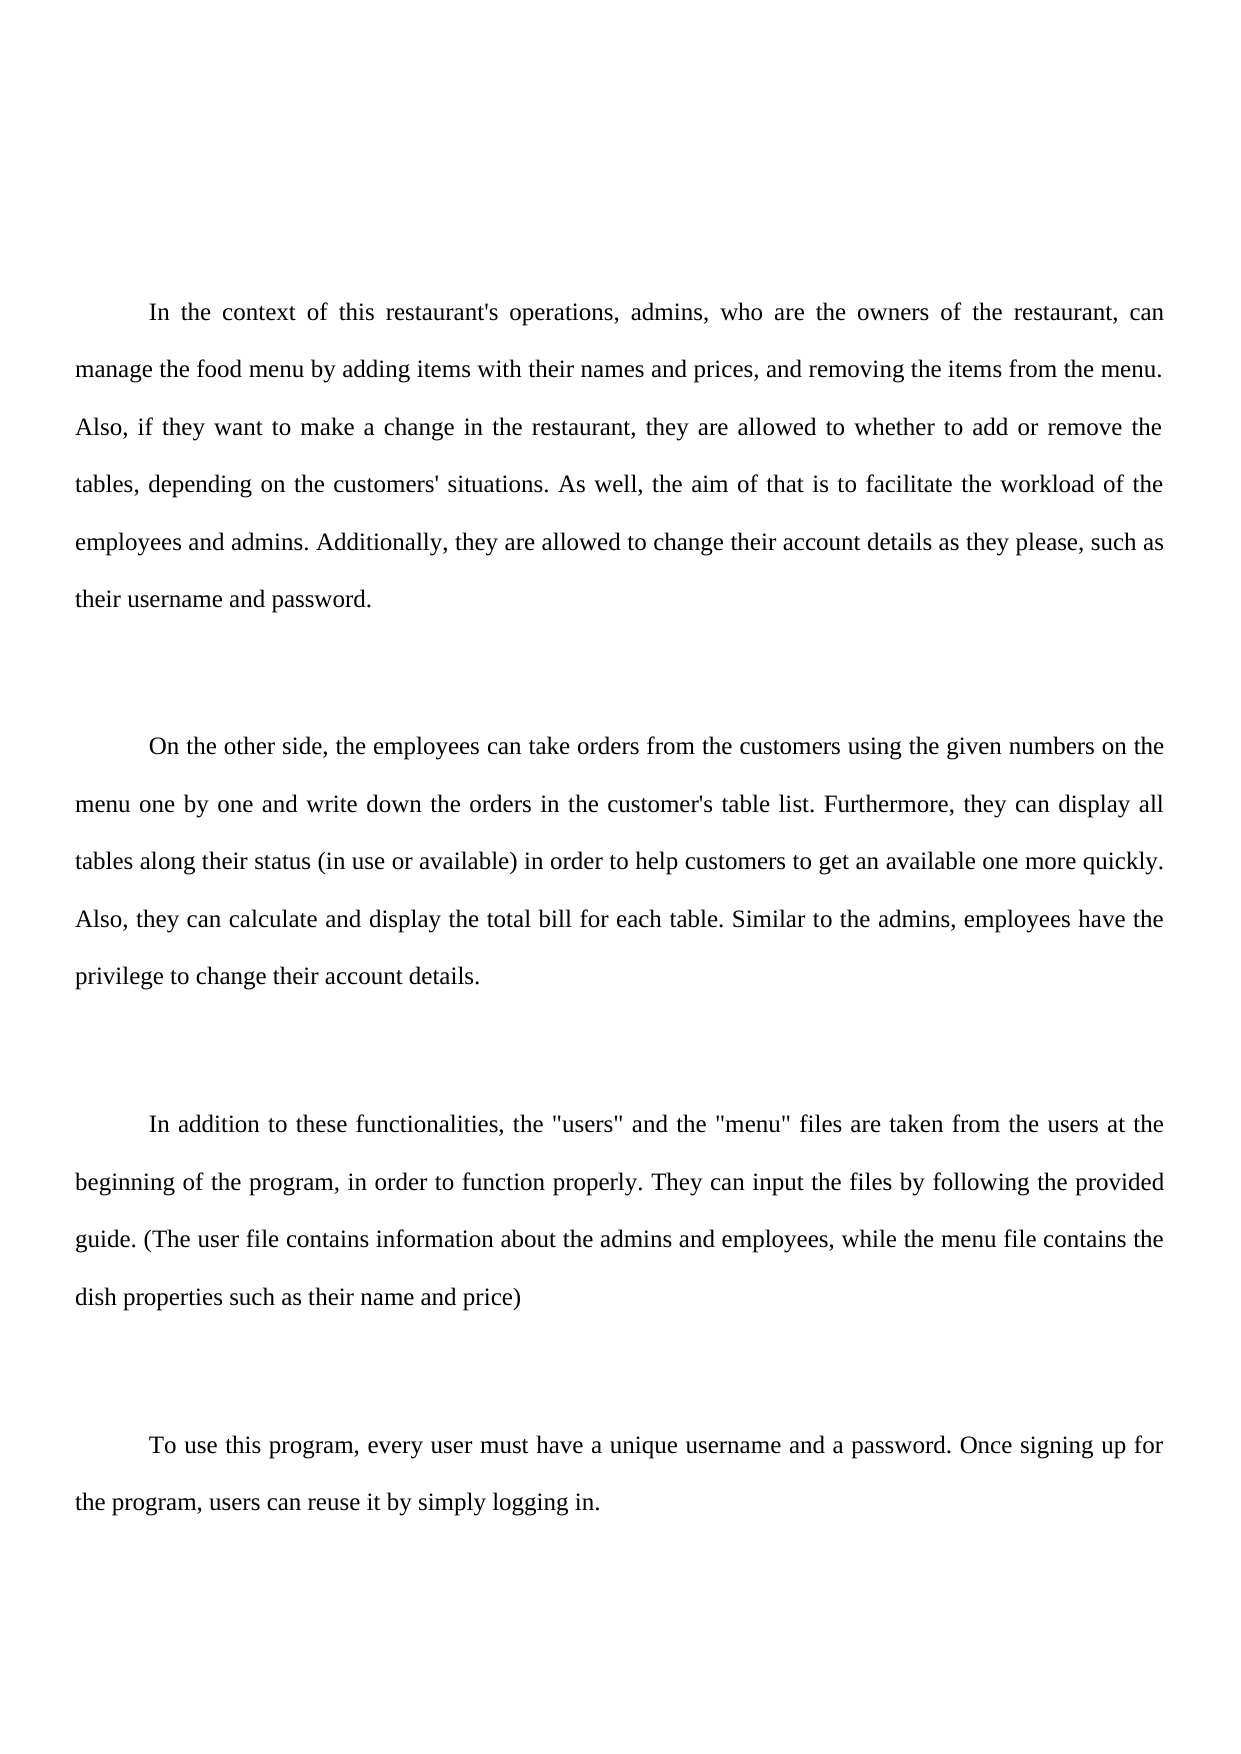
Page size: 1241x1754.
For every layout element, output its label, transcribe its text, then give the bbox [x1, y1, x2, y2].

text To use this program, every user must have a unique username and a password. Once signing up for the program, users can reuse it by simply logging in. [75, 1430, 1165, 1516]
text In addition to these functionalities, the "users" and the "menu" files are taken from the users at the beginning of the program, in order to function properly. They can input the files by following the provided guide. (The user file contains information about the admins and employees, while the menu file contains the dish properties such as their name and price) [75, 1109, 1165, 1310]
text On the other side, the employees can take orders from the customers using the given numbers on the menu one by one and write down the orders in the customer's table list. Furthermore, they can display all tables along their status (in use or available) in order to help customers to get an available one more quickly. Also, they can calculate and display the total bill for each table. Similar to the admins, employees have the privilege to change their account details. [75, 731, 1165, 990]
text In the context of this restaurant's operations, admins, who are the owners of the restaurant, can manage the food menu by adding items with their names and prices, and removing the items from the menu. Also, if they want to make a change in the restaurant, they are allowed to whether to add or remove the tables, depending on the customers' situations. As well, the aim of that is to facilitate the workload of the employees and admins. Additionally, they are allowed to change their account details as they please, such as their username and password. [75, 297, 1165, 613]
